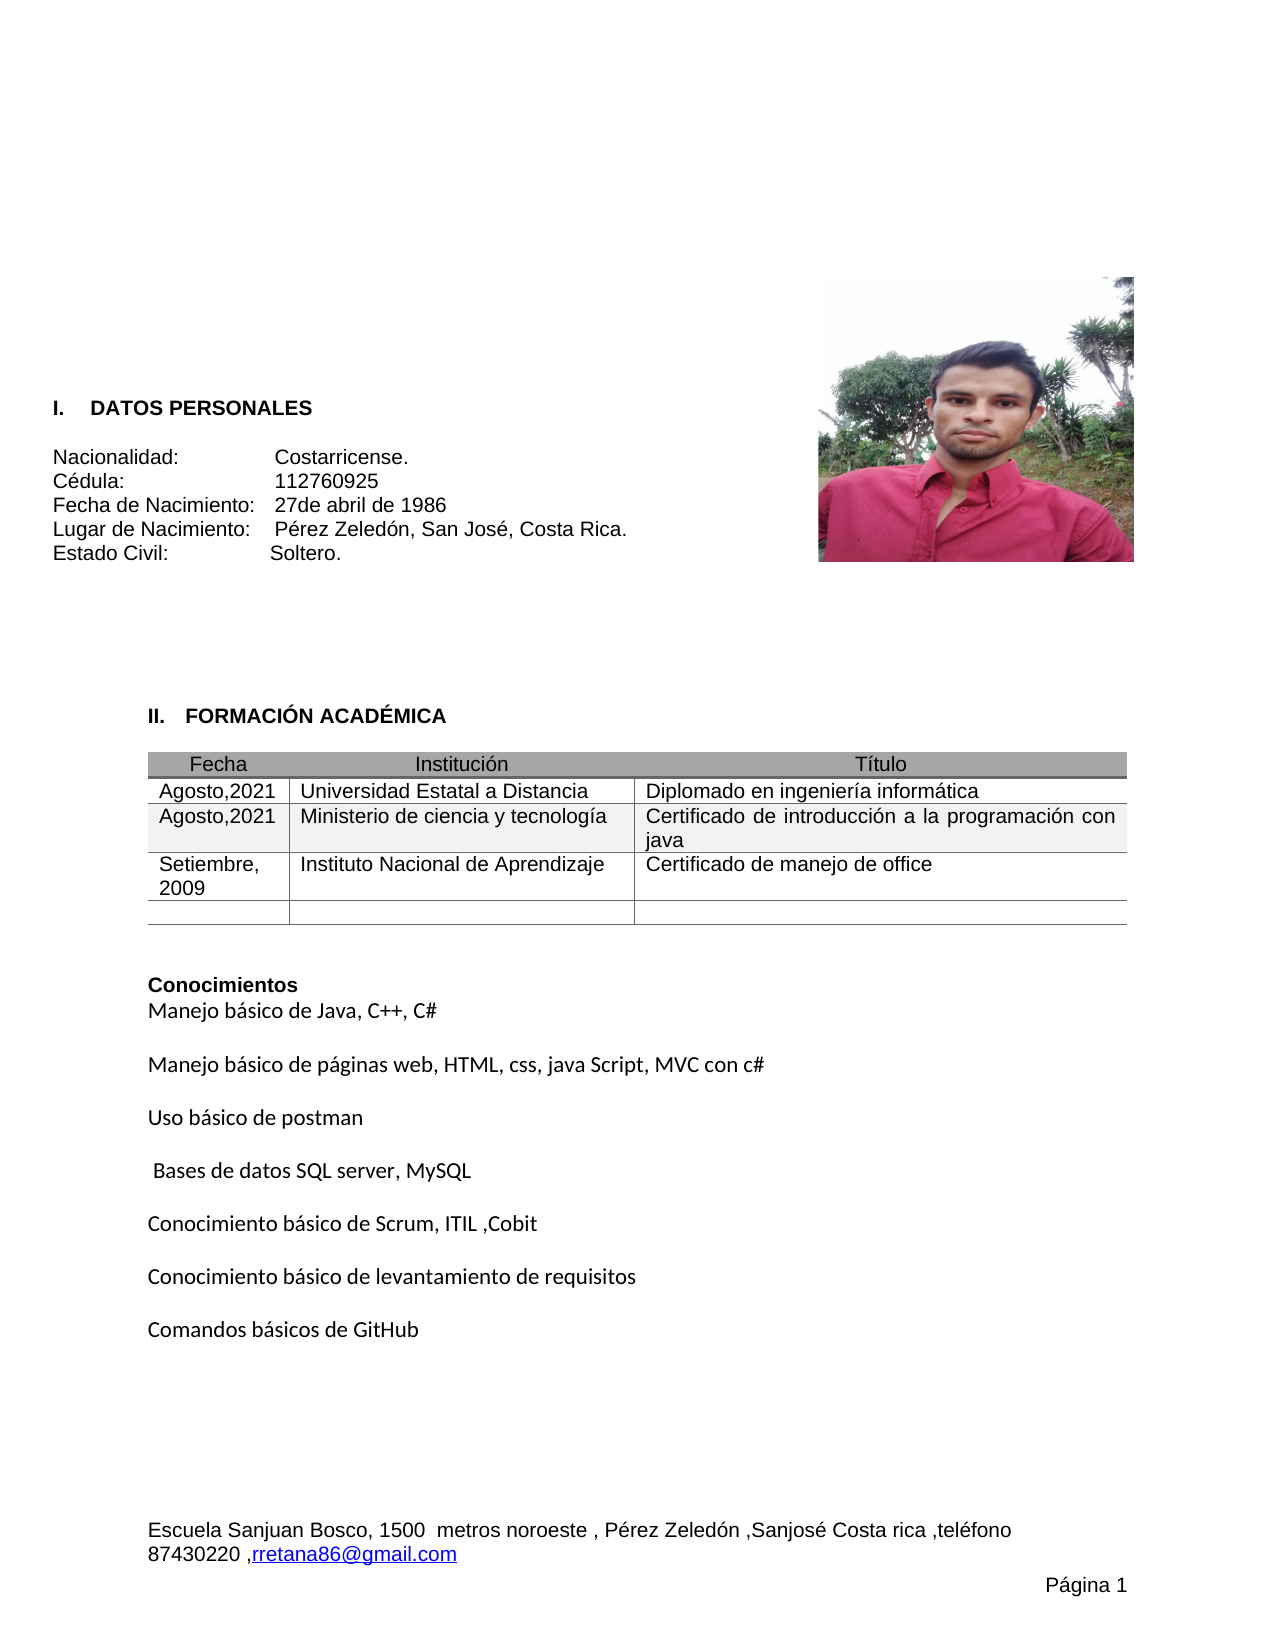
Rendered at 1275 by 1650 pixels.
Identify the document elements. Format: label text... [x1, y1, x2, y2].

text Conocimientos [148, 973, 1127, 997]
table_header Fecha [148, 752, 289, 776]
table_header DATOS PERSONALES Nacionalidad: Costarricense. Cédula: 112760925 Fecha de Nacimiento: 27de abril de 1986 Lugar de Nacimiento: Pérez Zeledón, San José, Costa Rica. Estado Civil: Soltero. [41, 277, 818, 704]
table_header [818, 277, 1233, 704]
text Conocimiento básico de levantamiento de requisitos [148, 1262, 1127, 1290]
text Conocimiento básico de Scrum, ITIL ,Cobit [148, 1209, 1127, 1237]
picture [818, 277, 1134, 562]
table_cell [148, 901, 289, 924]
text Uso básico de postman [148, 1103, 1127, 1131]
table_cell Instituto Nacional de Aprendizaje [290, 853, 634, 900]
table_cell [290, 901, 634, 924]
text Manejo básico de páginas web, HTML, css, java Script, MVC con c# [148, 1050, 1127, 1078]
table_cell Universidad Estatal a Distancia [290, 779, 634, 803]
table_cell Agosto,2021 [148, 779, 289, 803]
text Bases de datos SQL server, MySQL [148, 1156, 1127, 1184]
text Comandos básicos de GitHub [148, 1315, 1127, 1343]
table_cell Ministerio de ciencia y tecnología [290, 804, 634, 851]
table_cell [635, 901, 1127, 924]
table_cell Setiembre, 2009 [148, 853, 289, 900]
list FORMACIÓN ACADÉMICA [148, 704, 1127, 728]
table_header Institución [289, 752, 634, 776]
table_cell Diplomado en ingeniería informática [635, 779, 1127, 803]
text Manejo básico de Java, C++, C# [148, 997, 1127, 1025]
table_cell Certificado de introducción a la programación con java [635, 804, 1127, 851]
table_header Título [634, 752, 1127, 776]
table_cell Agosto,2021 [148, 804, 289, 851]
table_cell Certificado de manejo de office [635, 853, 1127, 900]
